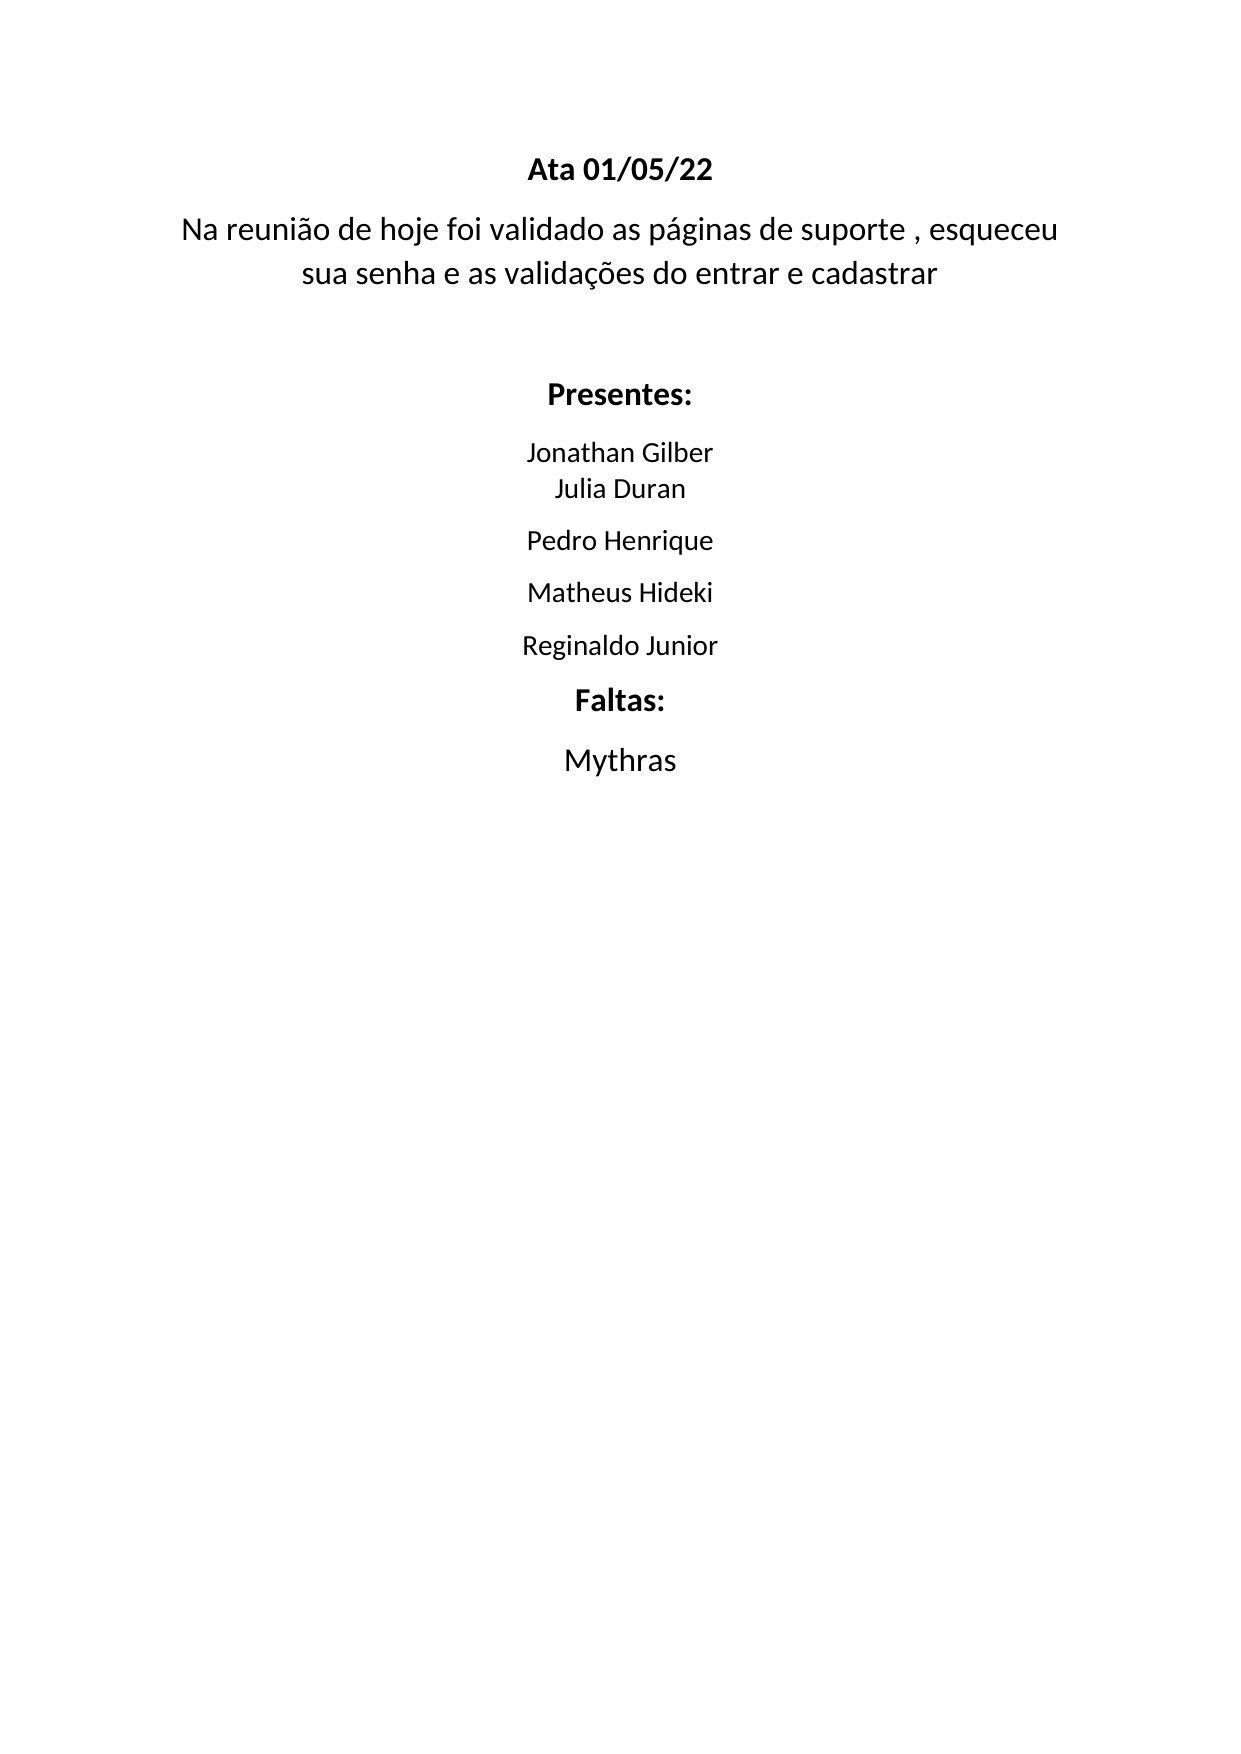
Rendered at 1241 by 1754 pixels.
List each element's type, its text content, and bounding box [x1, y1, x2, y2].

text Na reunião de hoje foi validado as páginas de suporte , esqueceu sua senha e as validações do entrar e cadastrar [177, 208, 1063, 293]
text Matheus Hideki [177, 574, 1063, 610]
text Jonathan Gilber Julia Duran [177, 434, 1063, 505]
text Presentes: [177, 373, 1063, 414]
text Mythras [177, 739, 1063, 780]
text Pedro Henrique [177, 522, 1063, 558]
text Faltas: [177, 679, 1063, 719]
text Ata 01/05/22 [177, 148, 1063, 188]
text Reginaldo Junior [177, 627, 1063, 662]
